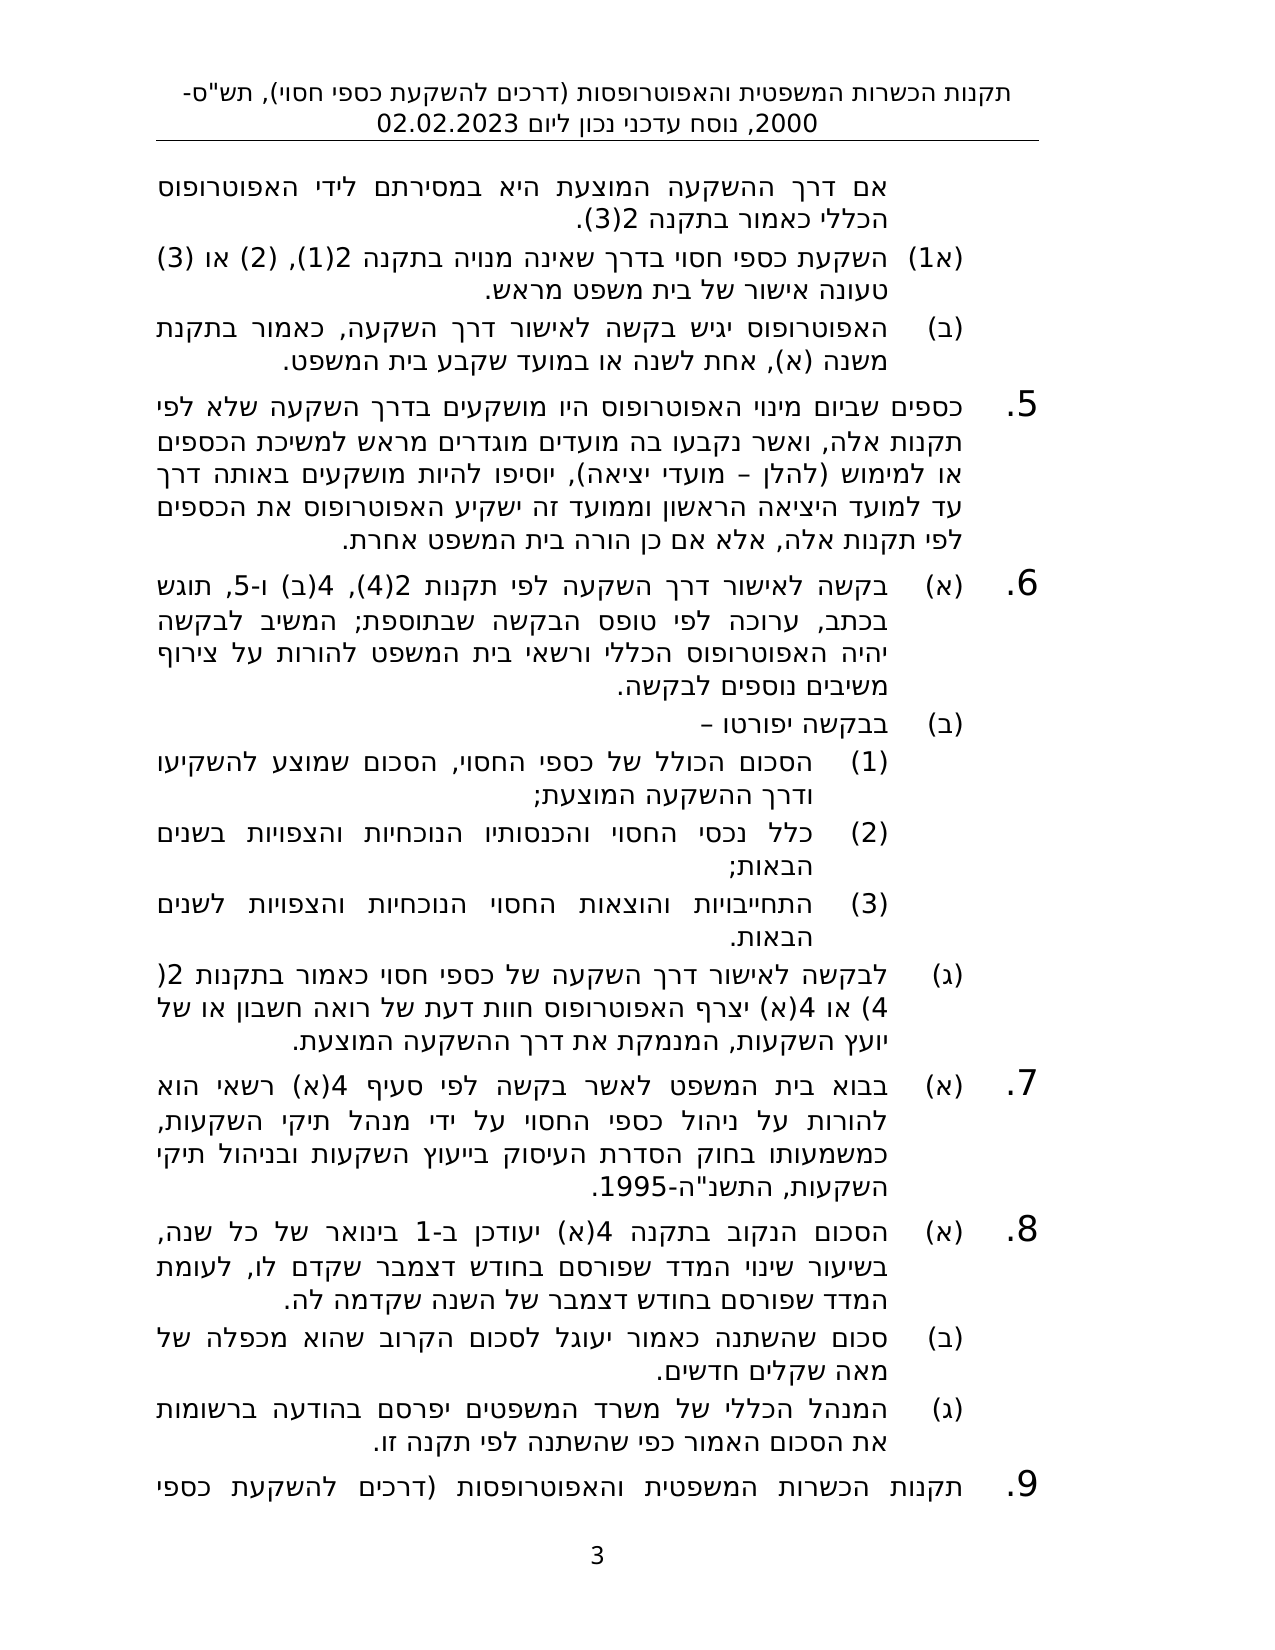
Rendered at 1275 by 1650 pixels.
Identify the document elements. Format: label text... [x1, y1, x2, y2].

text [156, 177, 1039, 241]
text (ב) סכום שהשתנה כאמור יעוגל לסכום הקרוב שהוא מכפלה של מאה שקלים חדשים. [156, 1328, 964, 1393]
text (2) כלל נכסי החסוי והכנסותיו הנוכחיות והצפויות בשנים הבאות; [156, 823, 889, 888]
text 7. (א) בבוא בית המשפט לאשר בקשה לפי סעיף 4(א) רשאי הוא להורות על ניהול כספי החסוי על ידי מנהל תיקי השקעות, כמשמעותו בחוק הסדרת העיסוק בייעוץ השקעות ובניהול תיקי השקעות, התשנ"ה-1995. [156, 1069, 1039, 1208]
text 8. (א) הסכום הנקוב בתקנה 4(א) יעודכן ב-1 בינואר של כל שנה, בשיעור שינוי המדד שפורסם בחודש דצמבר שקדם לו, לעומת המדד שפורסם בחודש דצמבר של השנה שקדמה לה. [156, 1215, 1039, 1322]
text (ב) האפוטרופוס יגיש בקשה לאישור דרך השקעה, כאמור בתקנת משנה (א), אחת לשנה או במועד שקבע בית המשפט. [156, 319, 964, 383]
text (א1) השקעת כספי חסוי בדרך שאינה מנויה בתקנה 2(1), (2) או (3) טעונה אישור של בית משפט מראש. [156, 248, 964, 312]
text (1) הסכום הכולל של כספי החסוי, הסכום שמוצע להשקיעו ודרך ההשקעה המוצעת; [156, 753, 889, 817]
text (ב) בבקשה יפורטו – [156, 715, 964, 746]
text (ג) לבקשה לאישור דרך השקעה של כספי חסוי כאמור בתקנות 2(4) או 4(א) יצרף האפוטרופוס חוות דעת של רואה חשבון או של יועץ השקעות, המנמקת את דרך ההשקעה המוצעת. [156, 965, 964, 1062]
text 6. (א) בקשה לאישור דרך השקעה לפי תקנות 2(4), 4(ב) ו-5, תוגש בכתב, ערוכה לפי טופס הבקשה שבתוספת; המשיב לבקשה יהיה האפוטרופוס הכללי ורשאי בית המשפט להורות על צירוף משיבים נוספים לבקשה. [156, 568, 1039, 708]
text 5. כספים שביום מינוי האפוטרופוס היו מושקעים בדרך השקעה שלא לפי תקנות אלה, ואשר נקבעו בה מועדים מוגדרים מראש למשיכת הכספים או למימוש (להלן – מועדי יציאה), יוסיפו להיות מושקעים באותה דרך עד למועד היציאה הראשון וממועד זה ישקיע האפוטרופוס את הכספים לפי תקנות אלה, אלא אם כן הורה בית המשפט אחרת. [156, 389, 1039, 562]
text (3) התחייבויות והוצאות החסוי הנוכחיות והצפויות לשנים הבאות. [156, 894, 889, 959]
text (ג) המנהל הכללי של משרד המשפטים יפרסם בהודעה ברשומות את הסכום האמור כפי שהשתנה לפי תקנה זו. [156, 1399, 964, 1463]
